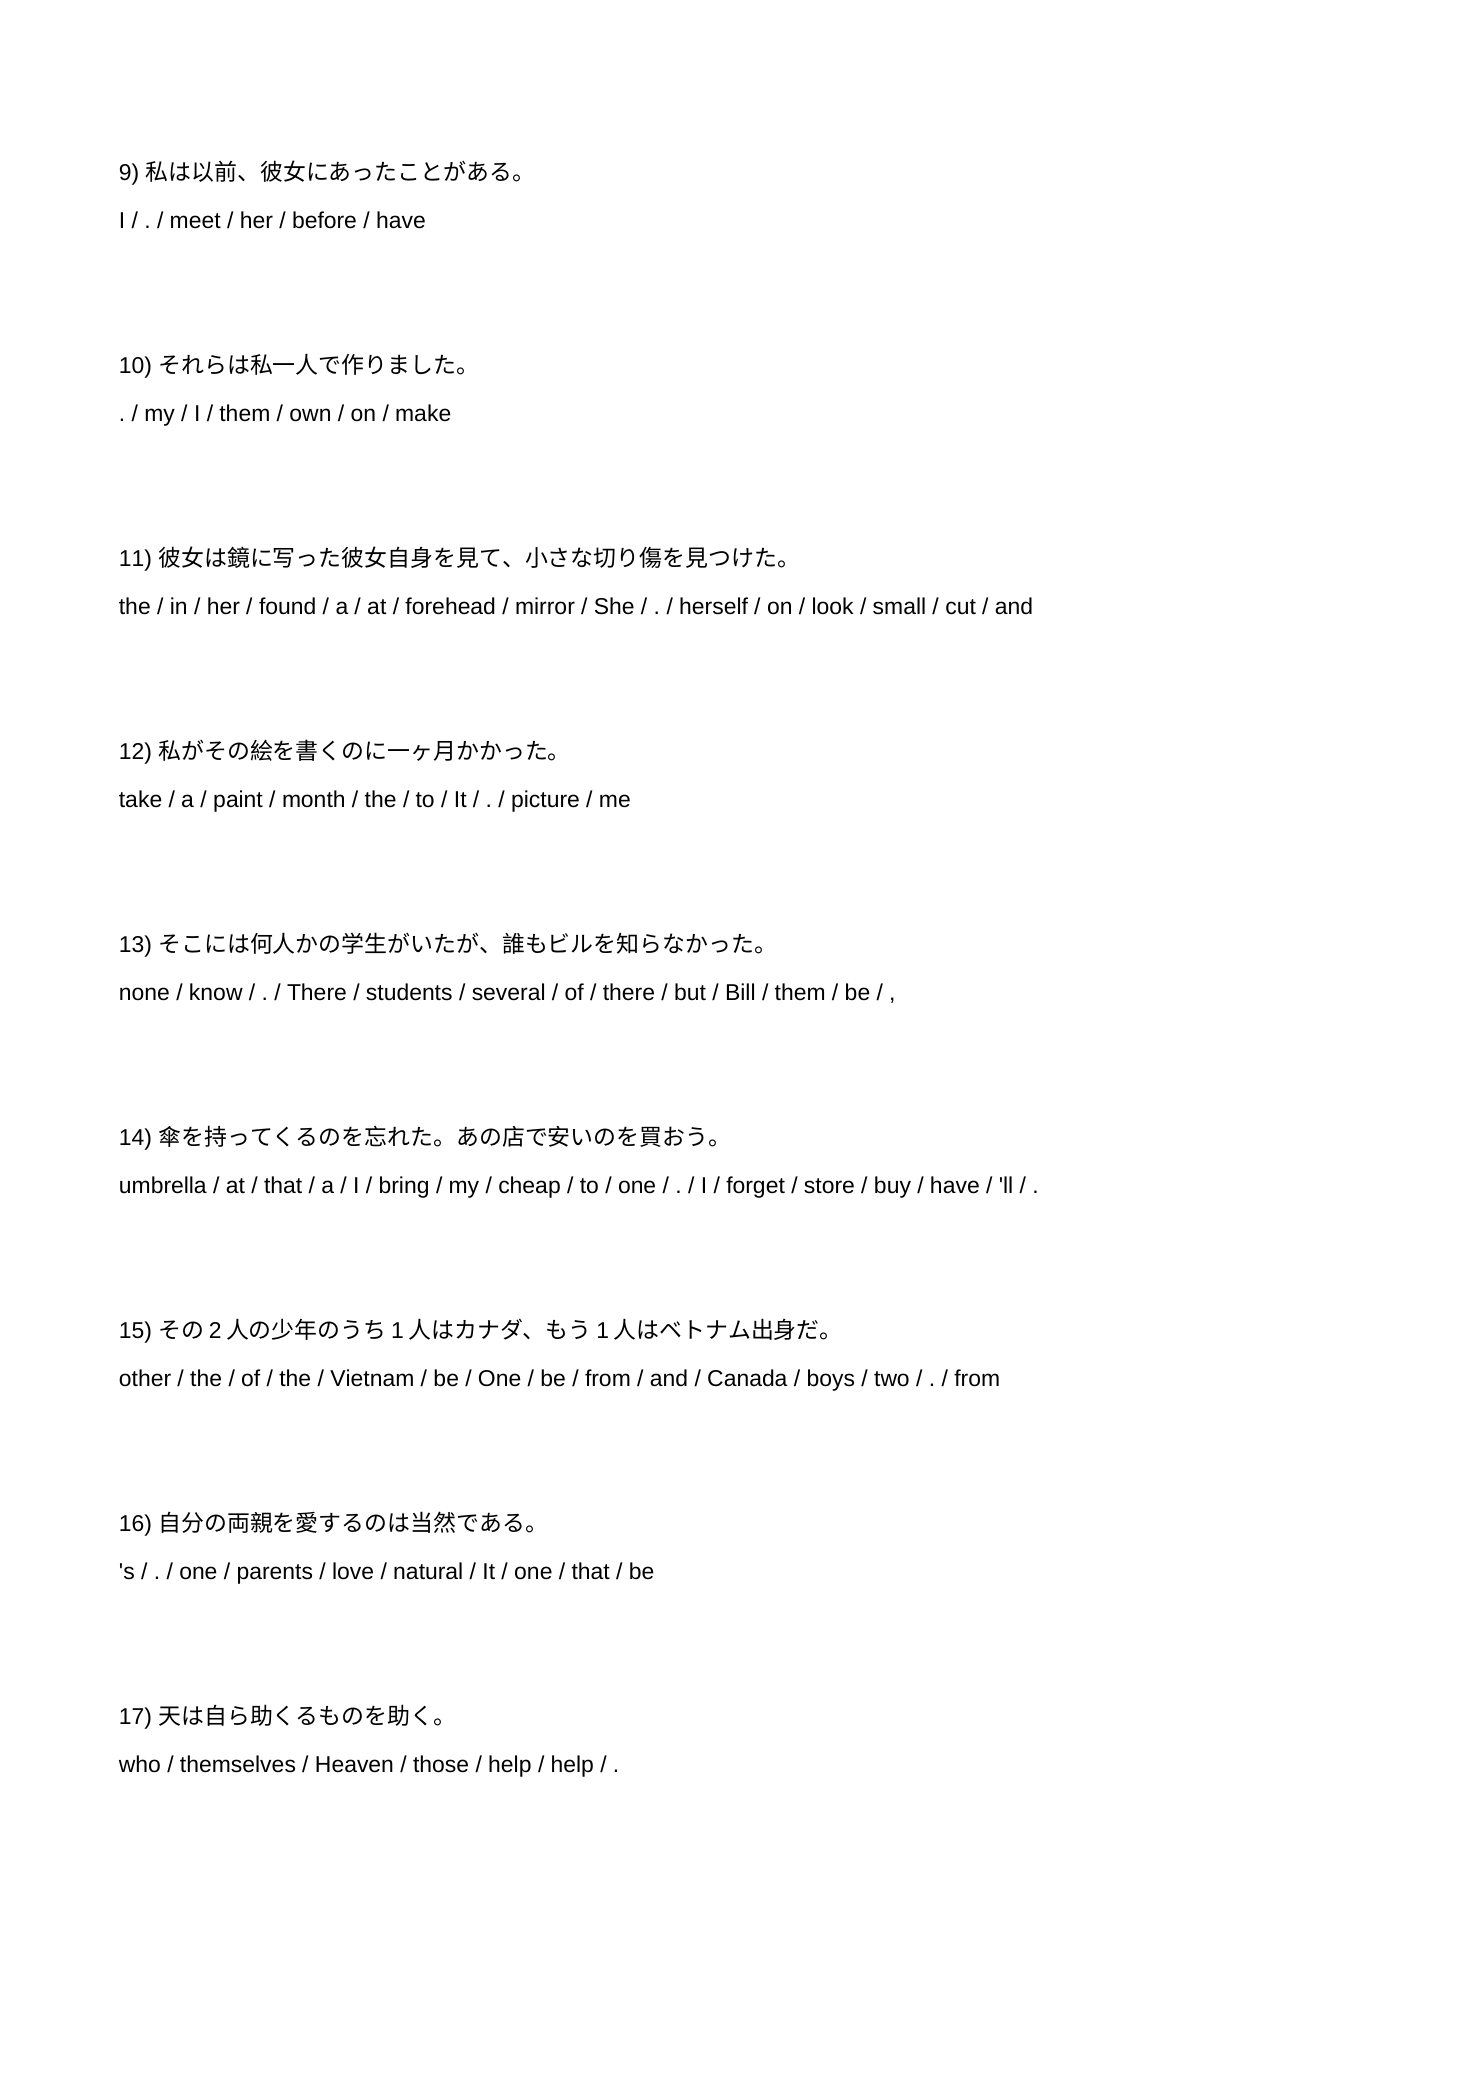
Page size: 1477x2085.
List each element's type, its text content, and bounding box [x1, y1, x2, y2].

text 12) 私がその絵を書くのに一ヶ月かかった。 [119, 738, 1226, 764]
text I / . / meet / her / before / have [119, 207, 1361, 233]
text 13) そこには何人かの学生がいたが、誰もビルを知らなかった。 [119, 931, 1226, 957]
text other / the / of / the / Vietnam / be / One / be / from / and / Canada / boys / two / . / from [119, 1365, 1361, 1391]
text none / know / . / There / students / several / of / there / but / Bill / them / be / , [119, 979, 1361, 1005]
text who / themselves / Heaven / those / help / help / . [119, 1751, 1361, 1777]
text 14) 傘を持ってくるのを忘れた。あの店で安いのを買おう。 [119, 1124, 1226, 1150]
text 11) 彼女は鏡に写った彼女自身を見て、小さな切り傷を見つけた。 [119, 544, 1226, 571]
text take / a / paint / month / the / to / It / . / picture / me [119, 786, 1361, 812]
text 15) その2人の少年のうち1人はカナダ、もう1人はベトナム出身だ。 [119, 1317, 1226, 1343]
text umbrella / at / that / a / I / bring / my / cheap / to / one / . / I / forget / store / buy / have / 'll / . [119, 1172, 1361, 1198]
text 17) 天は自ら助くるものを助く。 [119, 1703, 1226, 1729]
text . / my / I / them / own / on / make [119, 400, 1361, 426]
text 's / . / one / parents / love / natural / It / one / that / be [119, 1558, 1361, 1584]
text 10) それらは私一人で作りました。 [119, 352, 1226, 378]
text 9) 私は以前、彼女にあったことがある。 [119, 158, 1226, 185]
text the / in / her / found / a / at / forehead / mirror / She / . / herself / on / look / small / cut / and [119, 593, 1361, 619]
text 16) 自分の両親を愛するのは当然である。 [119, 1510, 1226, 1536]
